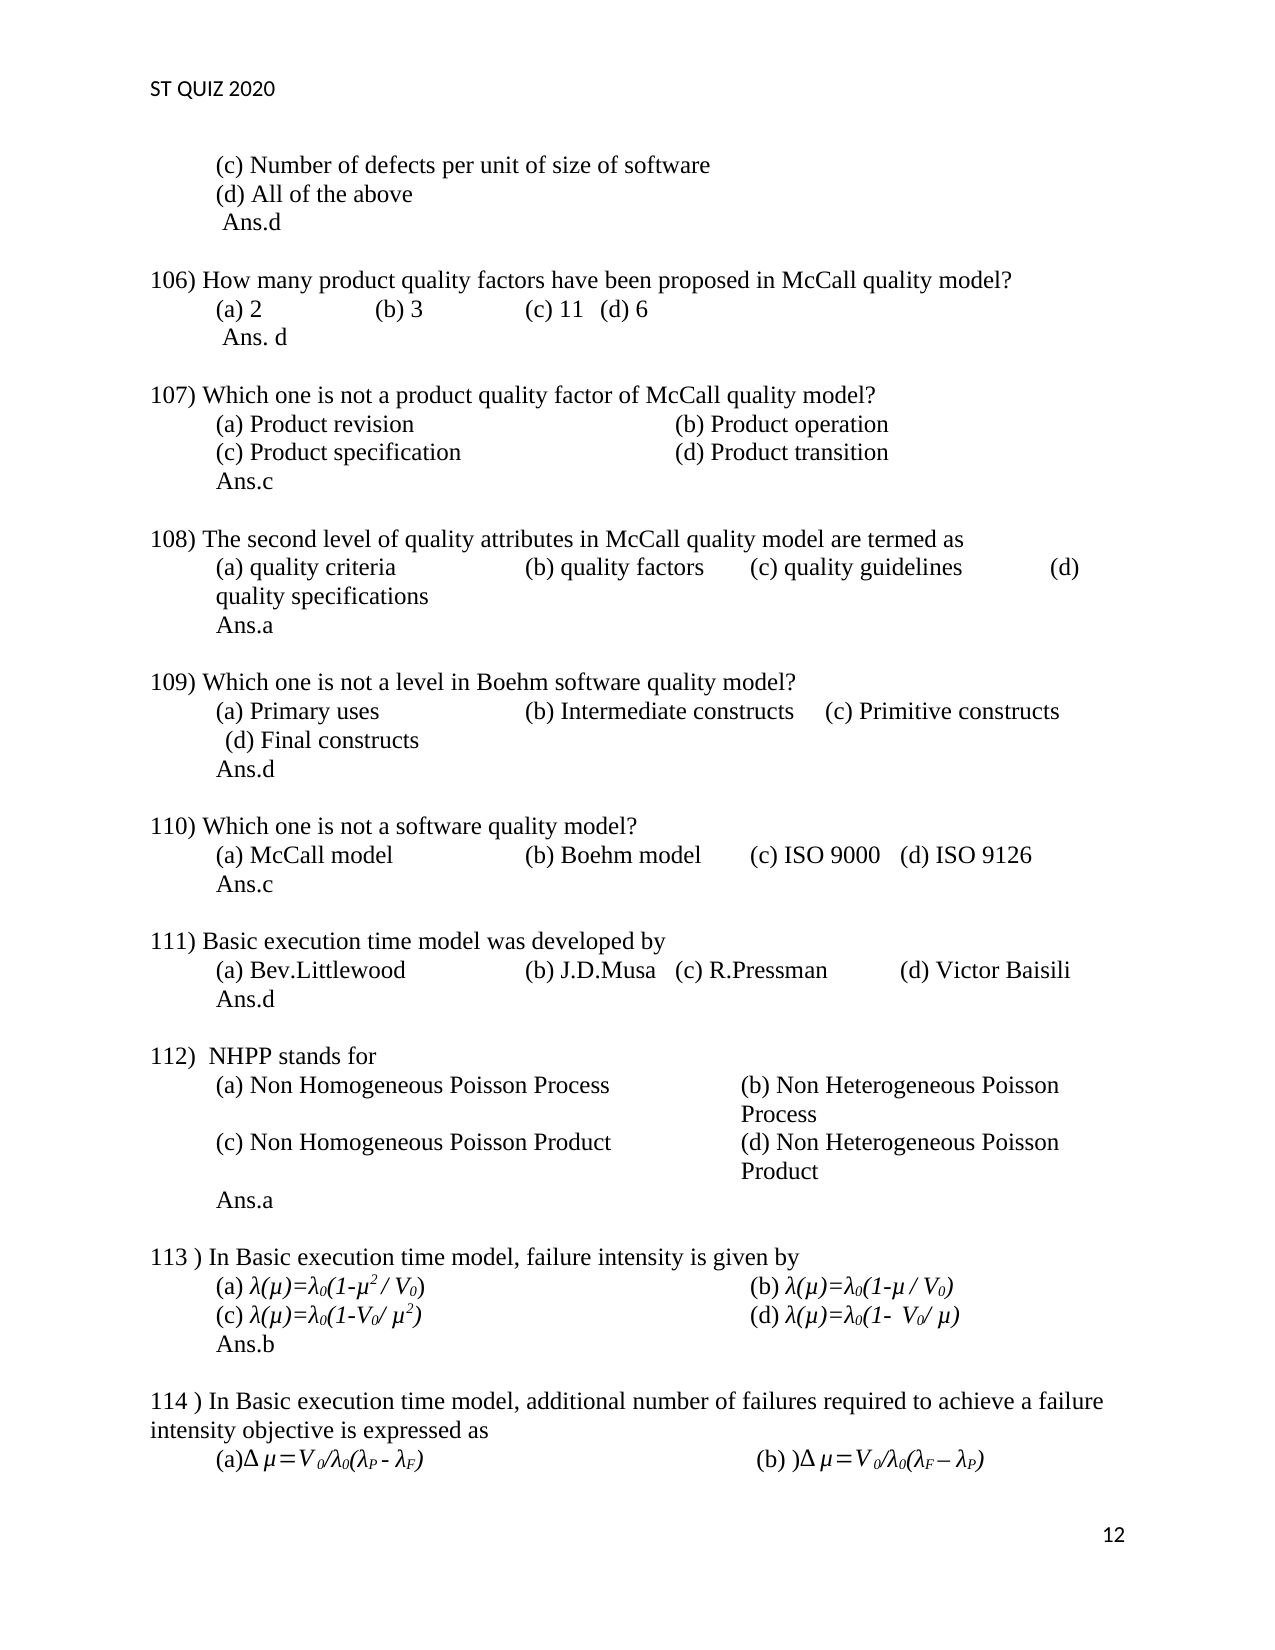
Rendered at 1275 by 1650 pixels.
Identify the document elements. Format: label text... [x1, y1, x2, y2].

text (c) Non Homogeneous Poisson Product (d) Non Heterogeneous Poisson Product [216, 1127, 1125, 1185]
text Ans.a [216, 1185, 1125, 1214]
text Ans.d [216, 984, 1125, 1012]
text (a) λ(µ)=λ0(1-µ2 / V0) (b) λ(µ)=λ0(1-µ / V0) [216, 1271, 1125, 1300]
text (a) McCall model (b) Boehm model (c) ISO 9000 (d) ISO 9126 [216, 840, 1125, 869]
text Ans.d [216, 754, 1125, 782]
text Ans.a [216, 610, 1125, 639]
text Ans.c [216, 466, 1125, 495]
text (c) Product specification (d) Product transition [216, 437, 1125, 466]
text (a) Bev.Littlewood (b) J.D.Musa (c) R.Pressman (d) Victor Baisili [216, 955, 1125, 984]
text Ans.c [216, 869, 1125, 897]
text Ans. d [216, 322, 1125, 351]
text (c) λ(µ)=λ0(1-V0/ µ2) (d) λ(µ)=λ0(1- V0/ µ) [216, 1300, 1125, 1329]
text Ans.d [216, 207, 1125, 236]
text (a) Primary uses (b) Intermediate constructs (c) Primitive constructs (d) Final constructs [216, 696, 1125, 754]
text (c) Number of defects per unit of size of software [216, 150, 1125, 179]
text 114 ) In Basic execution time model, additional number of failures required to achieve a failure intensity objective is expressed as [150, 1386, 1125, 1444]
text (a)0/λ0(λP - λF) (b) )0/λ0(λF – λP) [216, 1444, 1125, 1472]
text (a) Product revision (b) Product operation [216, 409, 1125, 437]
text (a) 2 (b) 3 (c) 11 (d) 6 [216, 294, 1125, 322]
text Ans.b [216, 1329, 1125, 1357]
text 110) Which one is not a software quality model? [150, 811, 1125, 840]
text (a) quality criteria (b) quality factors (c) quality guidelines (d) quality specifications [216, 552, 1125, 610]
text (a) Non Homogeneous Poisson Process (b) Non Heterogeneous Poisson Process [216, 1070, 1125, 1127]
text 107) Which one is not a product quality factor of McCall quality model? [150, 380, 1125, 409]
text (d) All of the above [216, 179, 1125, 207]
text 106) How many product quality factors have been proposed in McCall quality model? [150, 265, 1125, 294]
text 111) Basic execution time model was developed by [150, 926, 1125, 955]
text 112) NHPP stands for [150, 1041, 1125, 1070]
text 113 ) In Basic execution time model, failure intensity is given by [150, 1242, 1125, 1271]
text 108) The second level of quality attributes in McCall quality model are termed as [150, 524, 1125, 552]
text 109) Which one is not a level in Boehm software quality model? [150, 667, 1125, 696]
